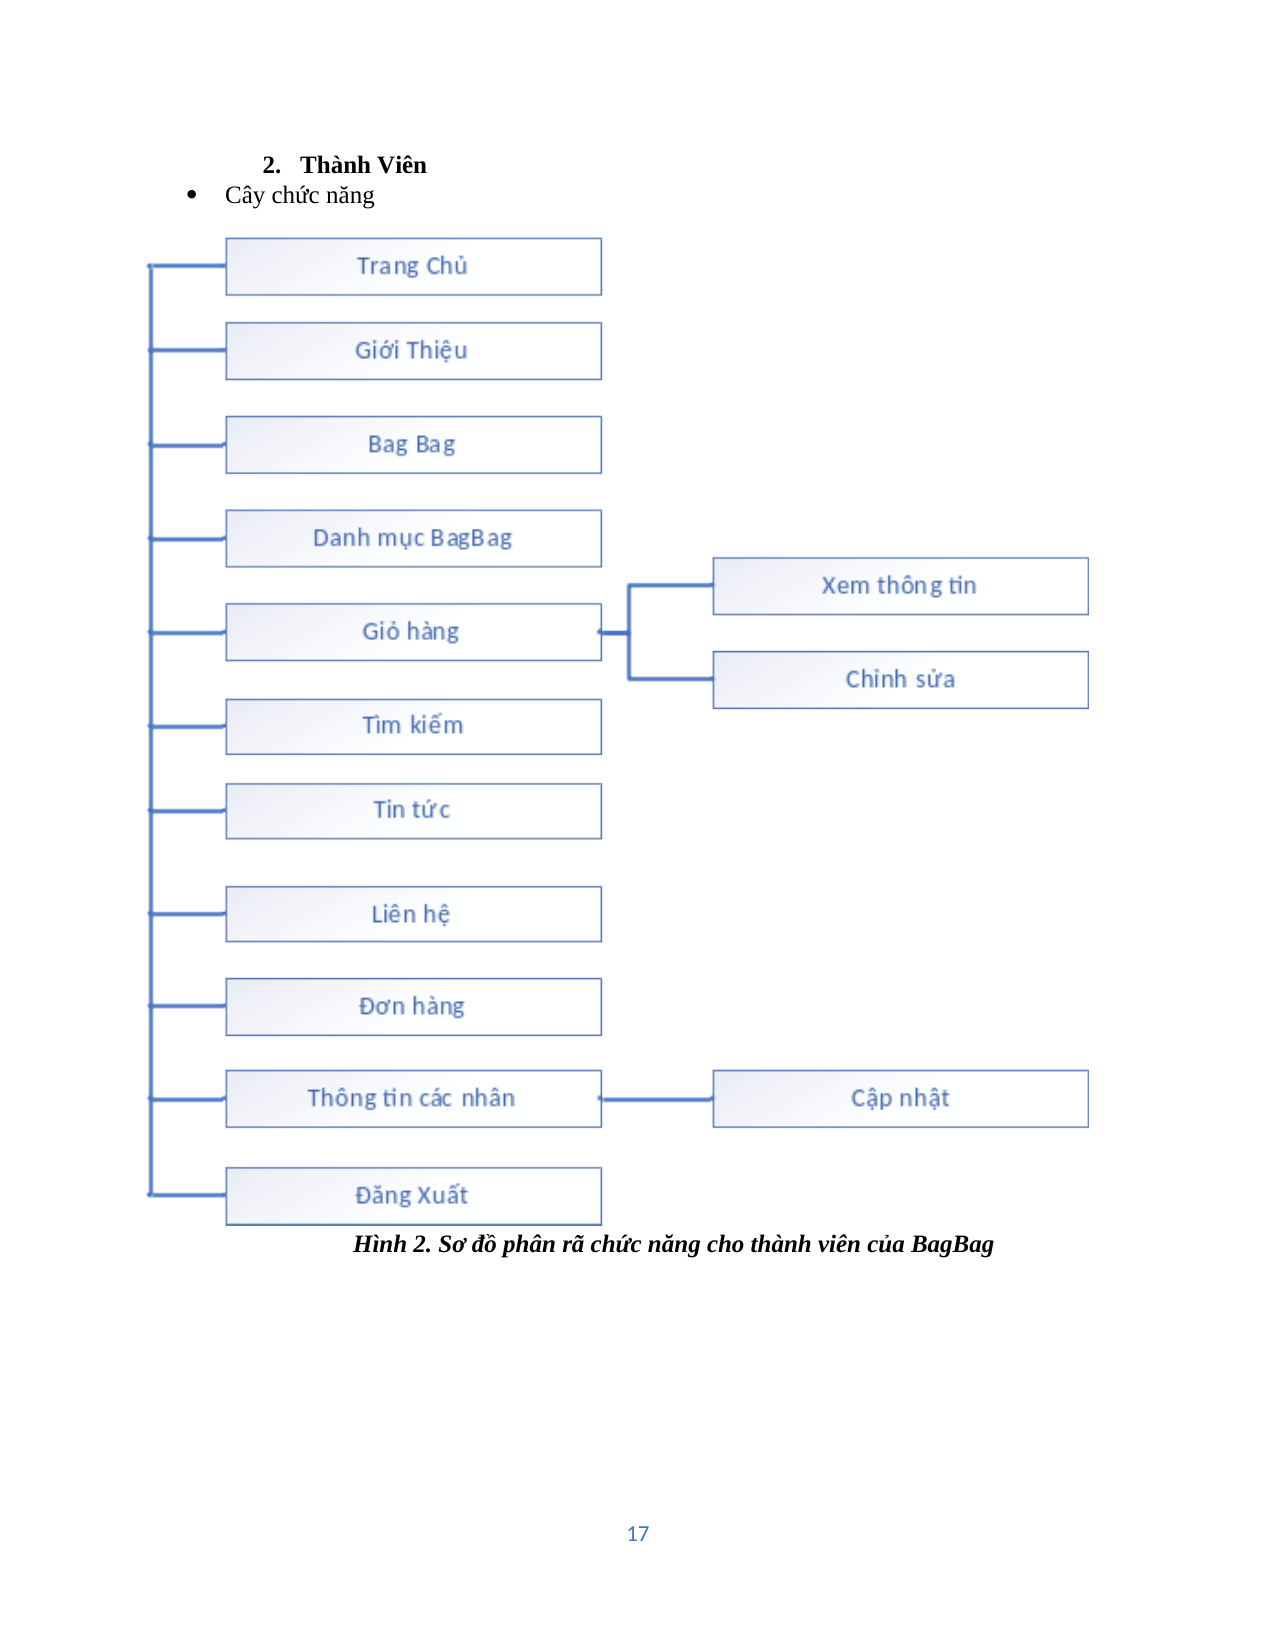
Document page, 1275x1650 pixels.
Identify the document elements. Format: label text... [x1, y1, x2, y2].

list Cây chức năng [187, 180, 1125, 209]
list Hình 2. Sơ đồ phân rã chức năng cho thành viên của BagBag [225, 211, 1125, 1258]
list Thành Viên [262, 150, 1125, 179]
